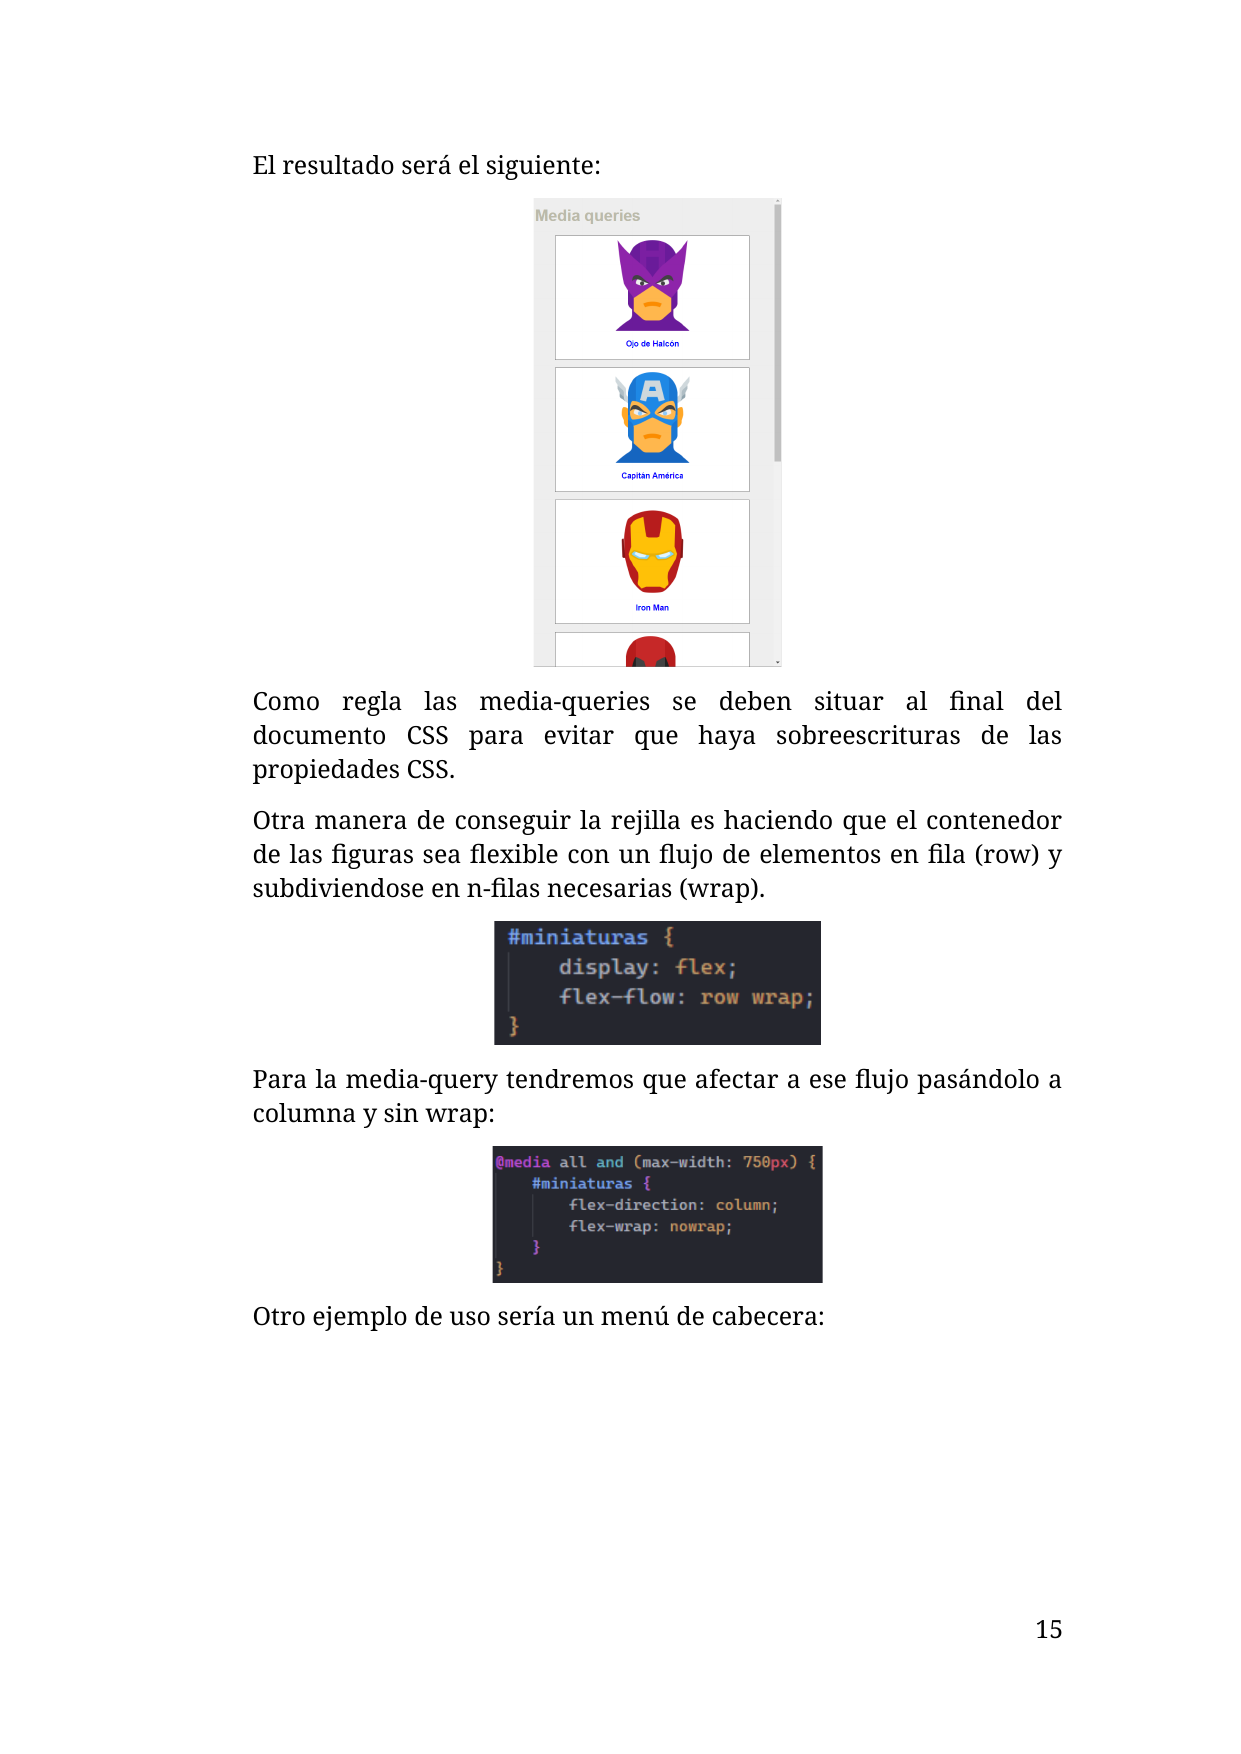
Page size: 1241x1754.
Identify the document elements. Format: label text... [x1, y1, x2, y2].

text Para la media-query tendremos que afectar a ese flujo pasándolo a columna y sin wrap: [252, 1062, 1063, 1130]
text El resultado será el siguiente: [252, 148, 1063, 182]
picture [492, 1146, 823, 1283]
picture [494, 921, 821, 1045]
text Otro ejemplo de uso sería un menú de cabecera: [252, 1299, 1063, 1333]
text Otra manera de conseguir la rejilla es haciendo que el contenedor de las figuras sea flexible con un flujo de elementos en fila (row) y subdiviendose en n-filas necesarias (wrap). [252, 803, 1063, 905]
picture [533, 198, 782, 667]
text Como regla las media-queries se deben situar al final del documento CSS para evitar que haya sobreescrituras de las propiedades CSS. [252, 684, 1063, 786]
